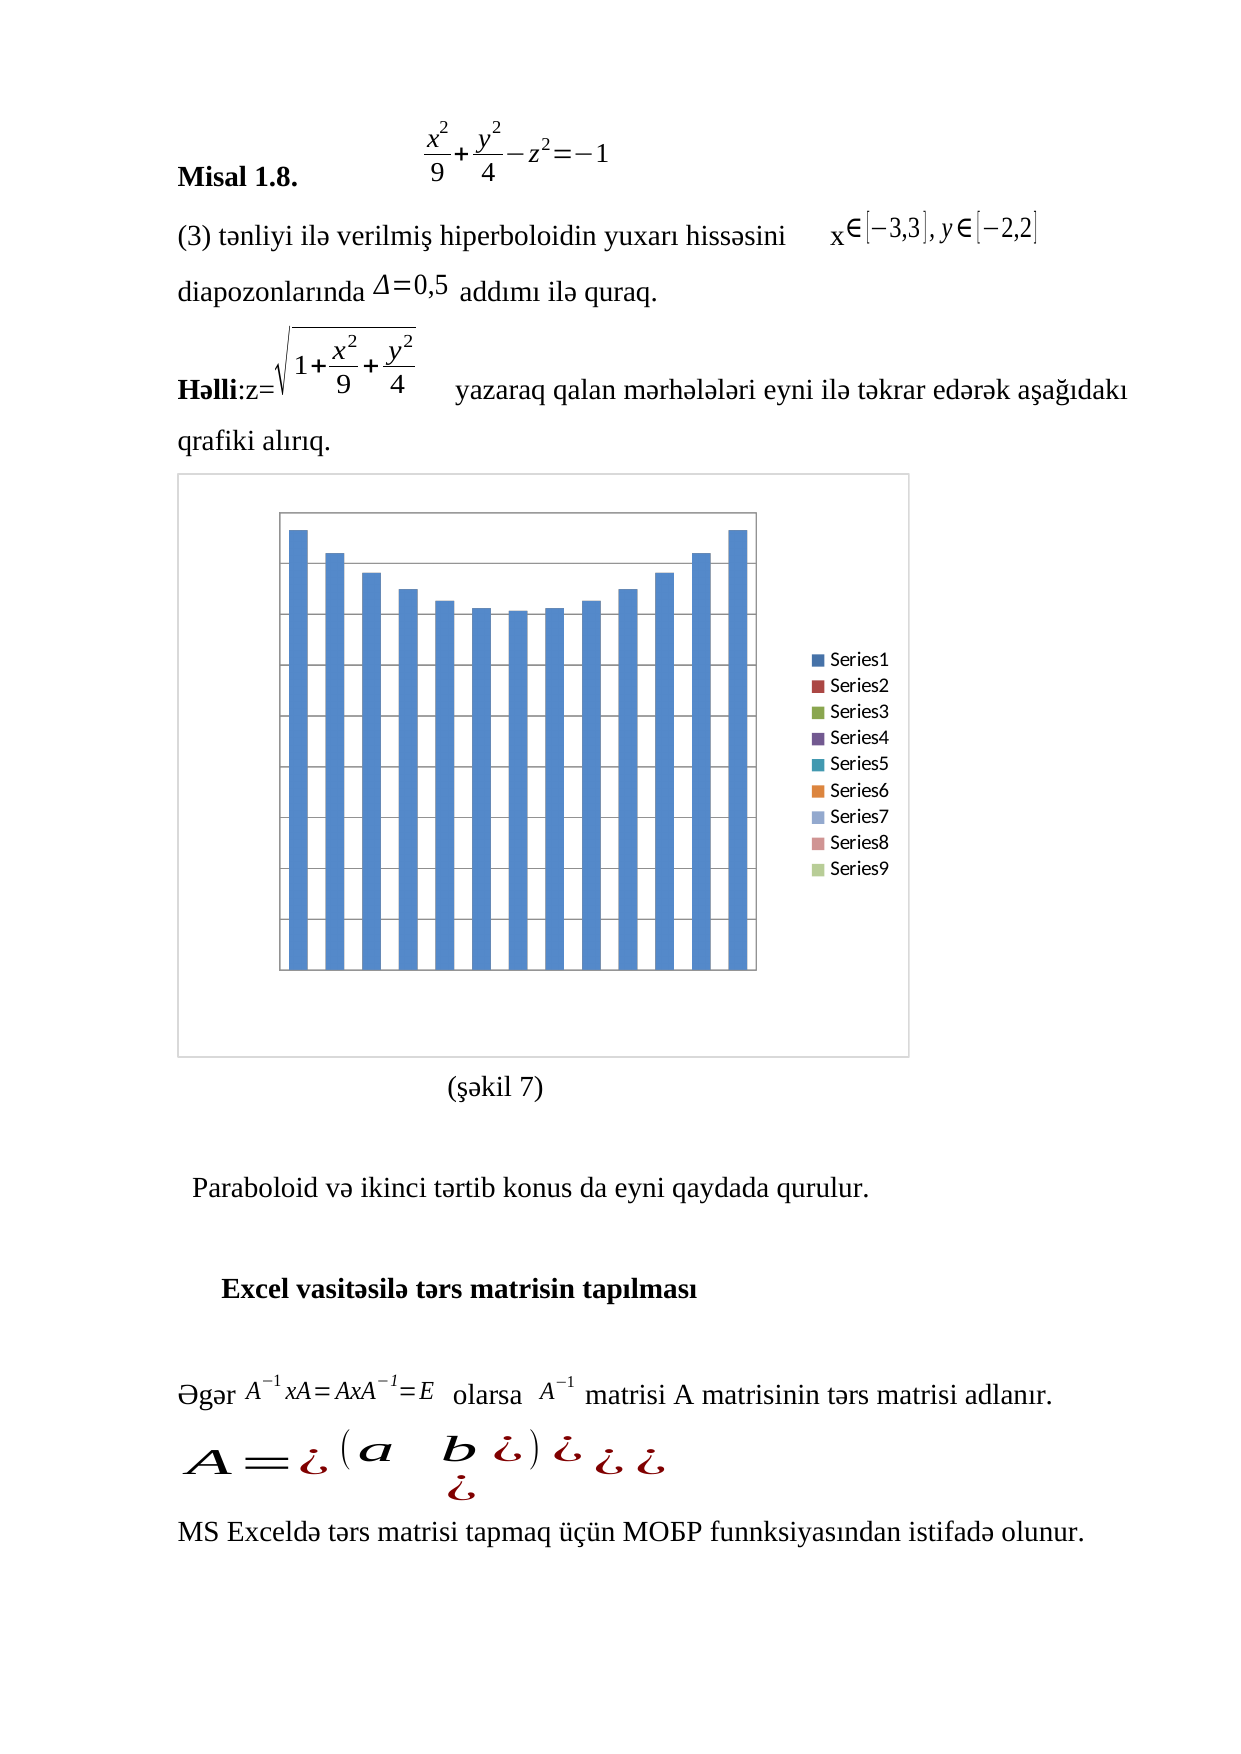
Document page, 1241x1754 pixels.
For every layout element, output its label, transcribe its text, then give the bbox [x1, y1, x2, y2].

text Paraboloid və ikinci tərtib konus da eyni qaydada qurulur. [177, 1170, 1152, 1204]
text Misal 1.8. (3) tənliyi ilə verilmiş hiperboloidin yuxarı hissəsini x diapozonlarında addımı ilə quraq. [177, 118, 1152, 308]
text (şəkil 7) [177, 1069, 1152, 1103]
text Əgər olarsa matrisi A matrisinin tərs matrisi adlanır. [177, 1371, 1152, 1411]
text Həlli:z= yazaraq qalan mərhələləri eyni ilə təkrar edərək aşağıdakı qrafiki alırıq. [177, 325, 1152, 456]
text Excel vasitəsilə tərs matrisin tapılması [177, 1271, 1152, 1304]
text MS Exceldə tərs matrisi tapmaq üçün МОБР funnksiyasından istifadə olunur. [177, 1514, 1152, 1548]
